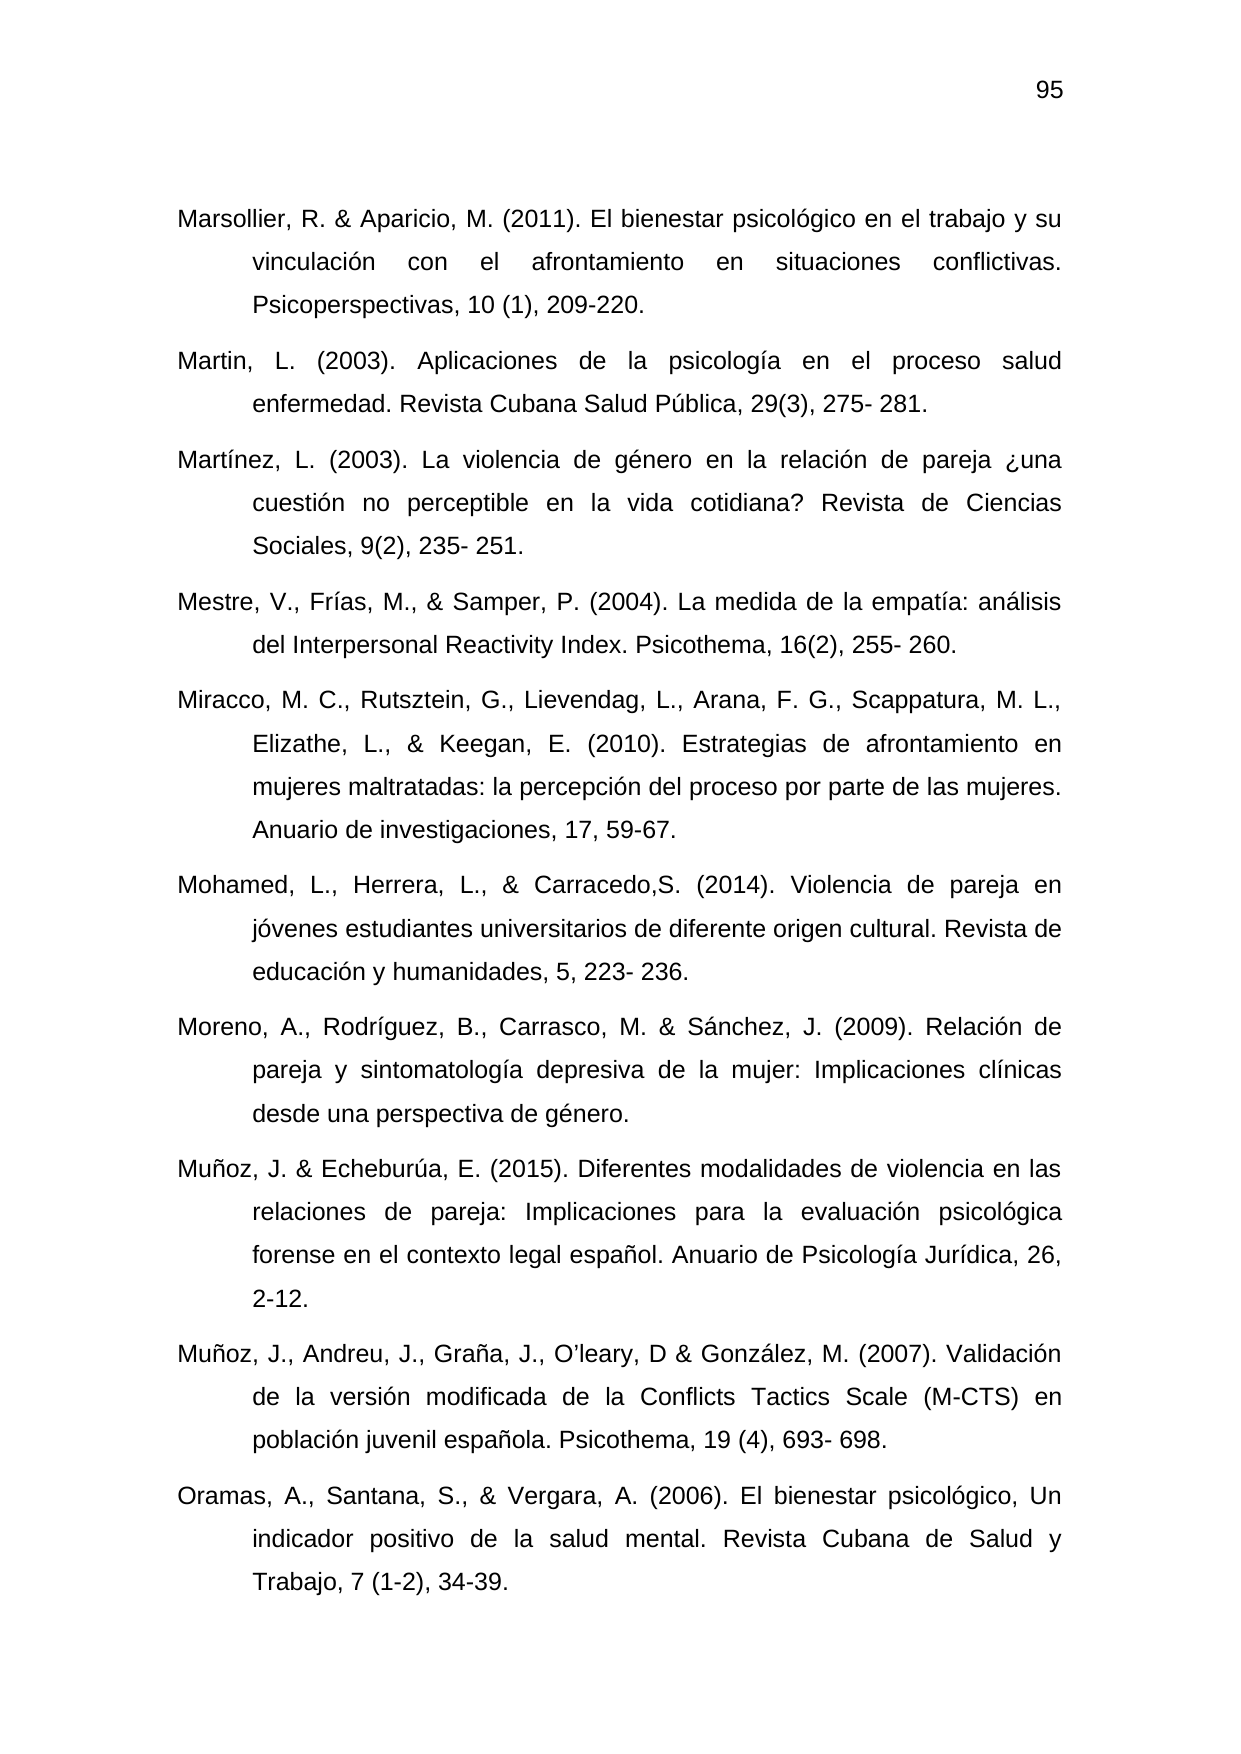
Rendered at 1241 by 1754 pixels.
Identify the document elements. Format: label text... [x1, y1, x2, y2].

text Marsollier, R. & Aparicio, M. (2011). El bienestar psicológico en el trabajo y su vinculación con el afrontamiento en situaciones conflictivas. Psicoperspectivas, 10 (1), 209-220. [177, 204, 1063, 319]
text Moreno, A., Rodríguez, B., Carrasco, M. & Sánchez, J. (2009). Relación de pareja y sintomatología depresiva de la mujer: Implicaciones clínicas desde una perspectiva de género. [177, 1012, 1063, 1127]
text Mohamed, L., Herrera, L., & Carracedo,S. (2014). Violencia de pareja en jóvenes estudiantes universitarios de diferente origen cultural. Revista de educación y humanidades, 5, 223- 236. [177, 871, 1063, 986]
text Muñoz, J. & Echeburúa, E. (2015). Diferentes modalidades de violencia en las relaciones de pareja: Implicaciones para la evaluación psicológica forense en el contexto legal español. Anuario de Psicología Jurídica, 26, 2-12. [177, 1154, 1063, 1312]
text Muñoz, J., Andreu, J., Graña, J., O’leary, D & González, M. (2007). Validación de la versión modificada de la Conflicts Tactics Scale (M-CTS) en población juvenil española. Psicothema, 19 (4), 693- 698. [177, 1339, 1063, 1454]
text Martin, L. (2003). Aplicaciones de la psicología en el proceso salud enfermedad. Revista Cubana Salud Pública, 29(3), 275- 281. [177, 346, 1063, 418]
text Martínez, L. (2003). La violencia de género en la relación de pareja ¿una cuestión no perceptible en la vida cotidiana? Revista de Ciencias Sociales, 9(2), 235- 251. [177, 445, 1063, 560]
text Miracco, M. C., Rutsztein, G., Lievendag, L., Arana, F. G., Scappatura, M. L., Elizathe, L., & Keegan, E. (2010). Estrategias de afrontamiento en mujeres maltratadas: la percepción del proceso por parte de las mujeres. Anuario de investigaciones, 17, 59-67. [177, 686, 1063, 844]
text Oramas, A., Santana, S., & Vergara, A. (2006). El bienestar psicológico, Un indicador positivo de la salud mental. Revista Cubana de Salud y Trabajo, 7 (1-2), 34-39. [177, 1481, 1063, 1596]
text Mestre, V., Frías, M., & Samper, P. (2004). La medida de la empatía: análisis del Interpersonal Reactivity Index. Psicothema, 16(2), 255- 260. [177, 587, 1063, 659]
